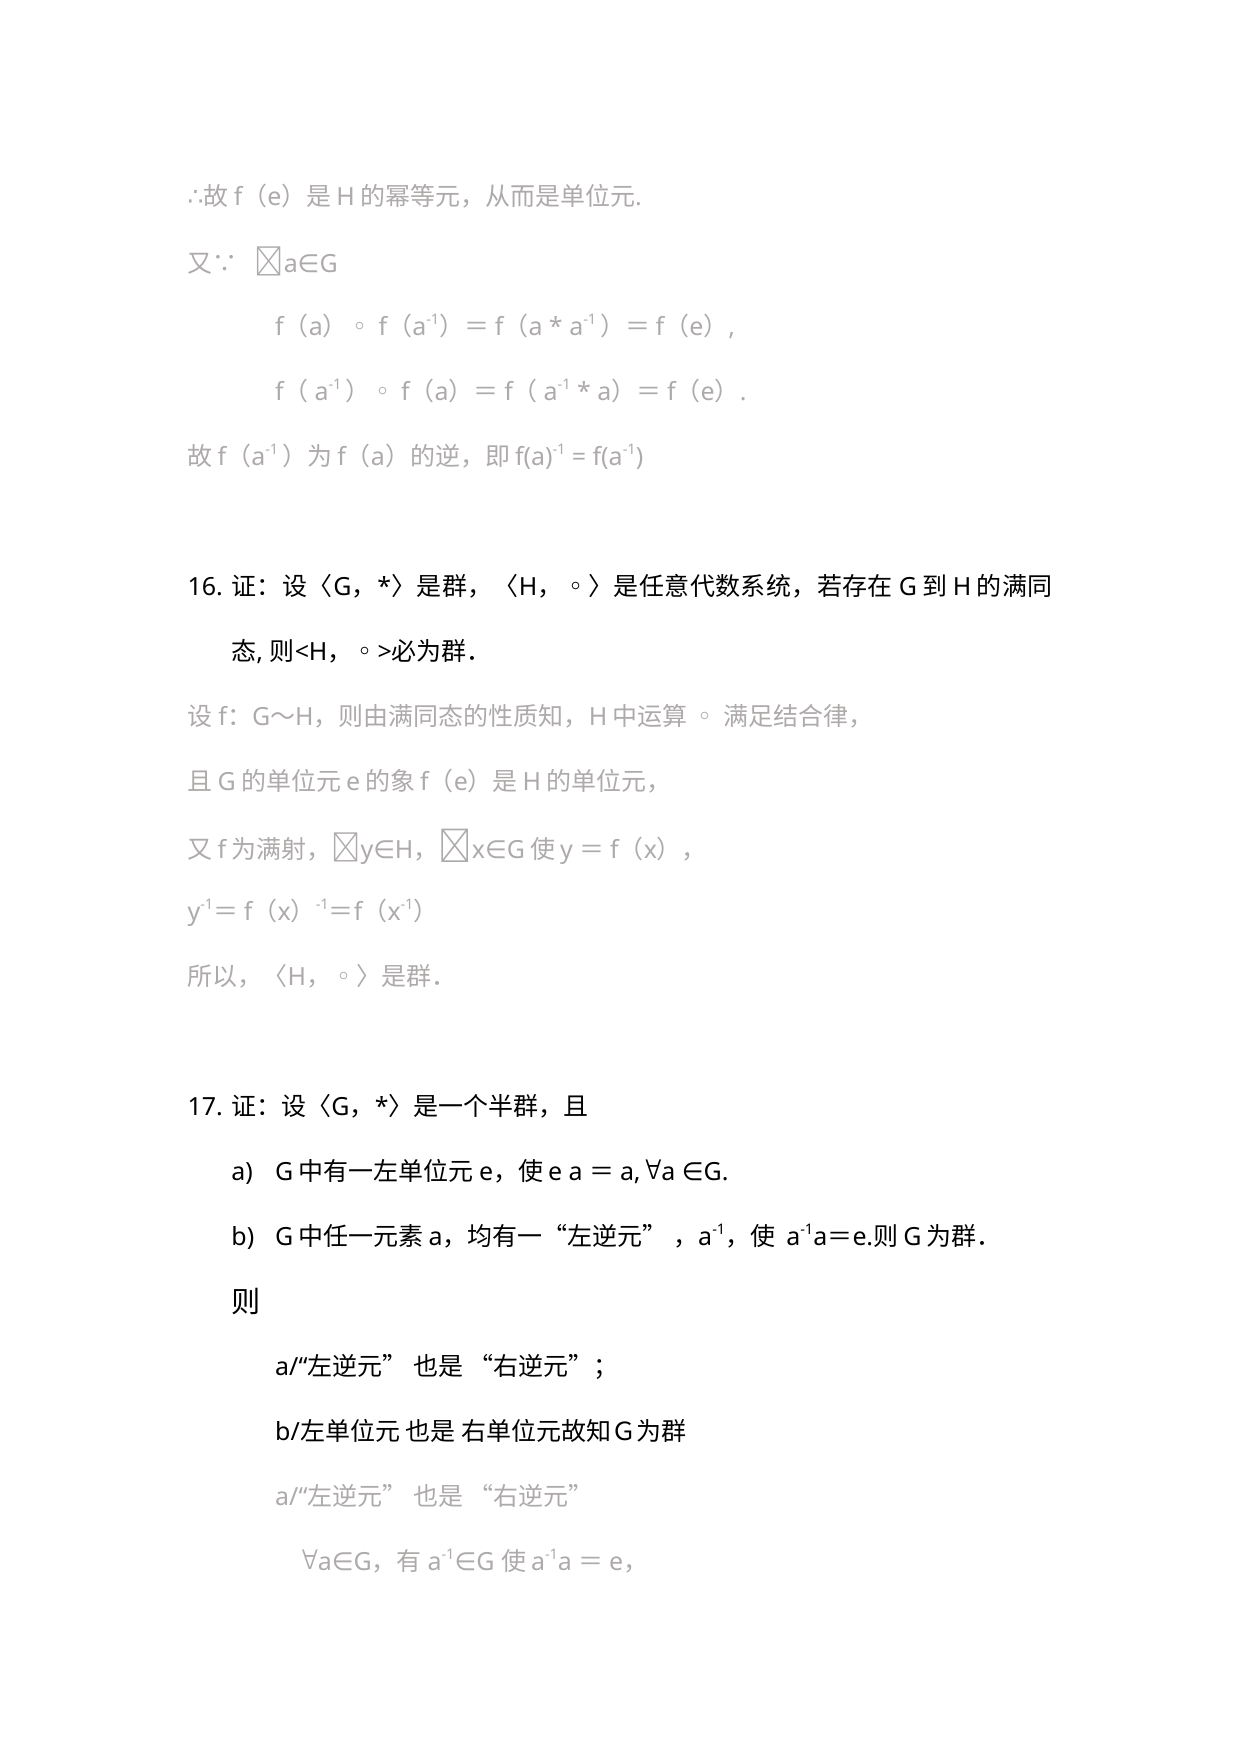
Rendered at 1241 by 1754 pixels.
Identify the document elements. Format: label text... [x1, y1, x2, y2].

list 证：设〈G，*〉是群，〈H，◦〉是任意代数系统，若存在G到H的满同态, 则<H，◦>必为群． [187, 552, 1053, 682]
text ∴故f（e）是H的幂等元，从而是单位元. [187, 162, 1053, 227]
text 则 [231, 1267, 1053, 1332]
text 又∵ a∈G [187, 227, 1053, 292]
text a/“左逆元” 也是 “右逆元” [275, 1462, 1053, 1527]
text f（a）◦ f（a-1）＝ f（a * a-1 ）＝ f（e）, [275, 292, 1053, 357]
text 设 f：G～H，则由满同态的性质知，H中运算 ◦ 满足结合律， [187, 682, 1053, 747]
text 且G的单位元e的象f（e）是H的单位元， [187, 747, 1053, 812]
list G中任一元素a，均有一“左逆元” ，a-1，使 a-1a＝e.则G为群． [231, 1202, 1053, 1267]
text a∈G，有 a-1∈G 使a-1a ＝ e， [297, 1527, 1053, 1592]
text 所以，〈H，◦〉是群． [187, 942, 1053, 1007]
text f（ a-1 ）◦ f（a）＝ f（ a-1 * a）＝ f（e）. [275, 357, 1053, 422]
text a/“左逆元” 也是 “右逆元”； [275, 1332, 1053, 1397]
text 又f为满射，y∈H，x∈G使y ＝ f（x）， [187, 812, 1053, 877]
list 证：设〈G，*〉是一个半群，且 [187, 1072, 1053, 1137]
list G中有一左单位元 e，使e a ＝ a,a ∈G. [231, 1137, 1053, 1202]
text y-1＝ f（x）-1＝f（x-1） [187, 877, 1053, 942]
text b/左单位元 也是 右单位元故知Ｇ为群 [275, 1397, 1053, 1462]
text 故f（a-1 ）为f（a）的逆，即f(a)-1 = f(a-1) [187, 422, 1053, 487]
